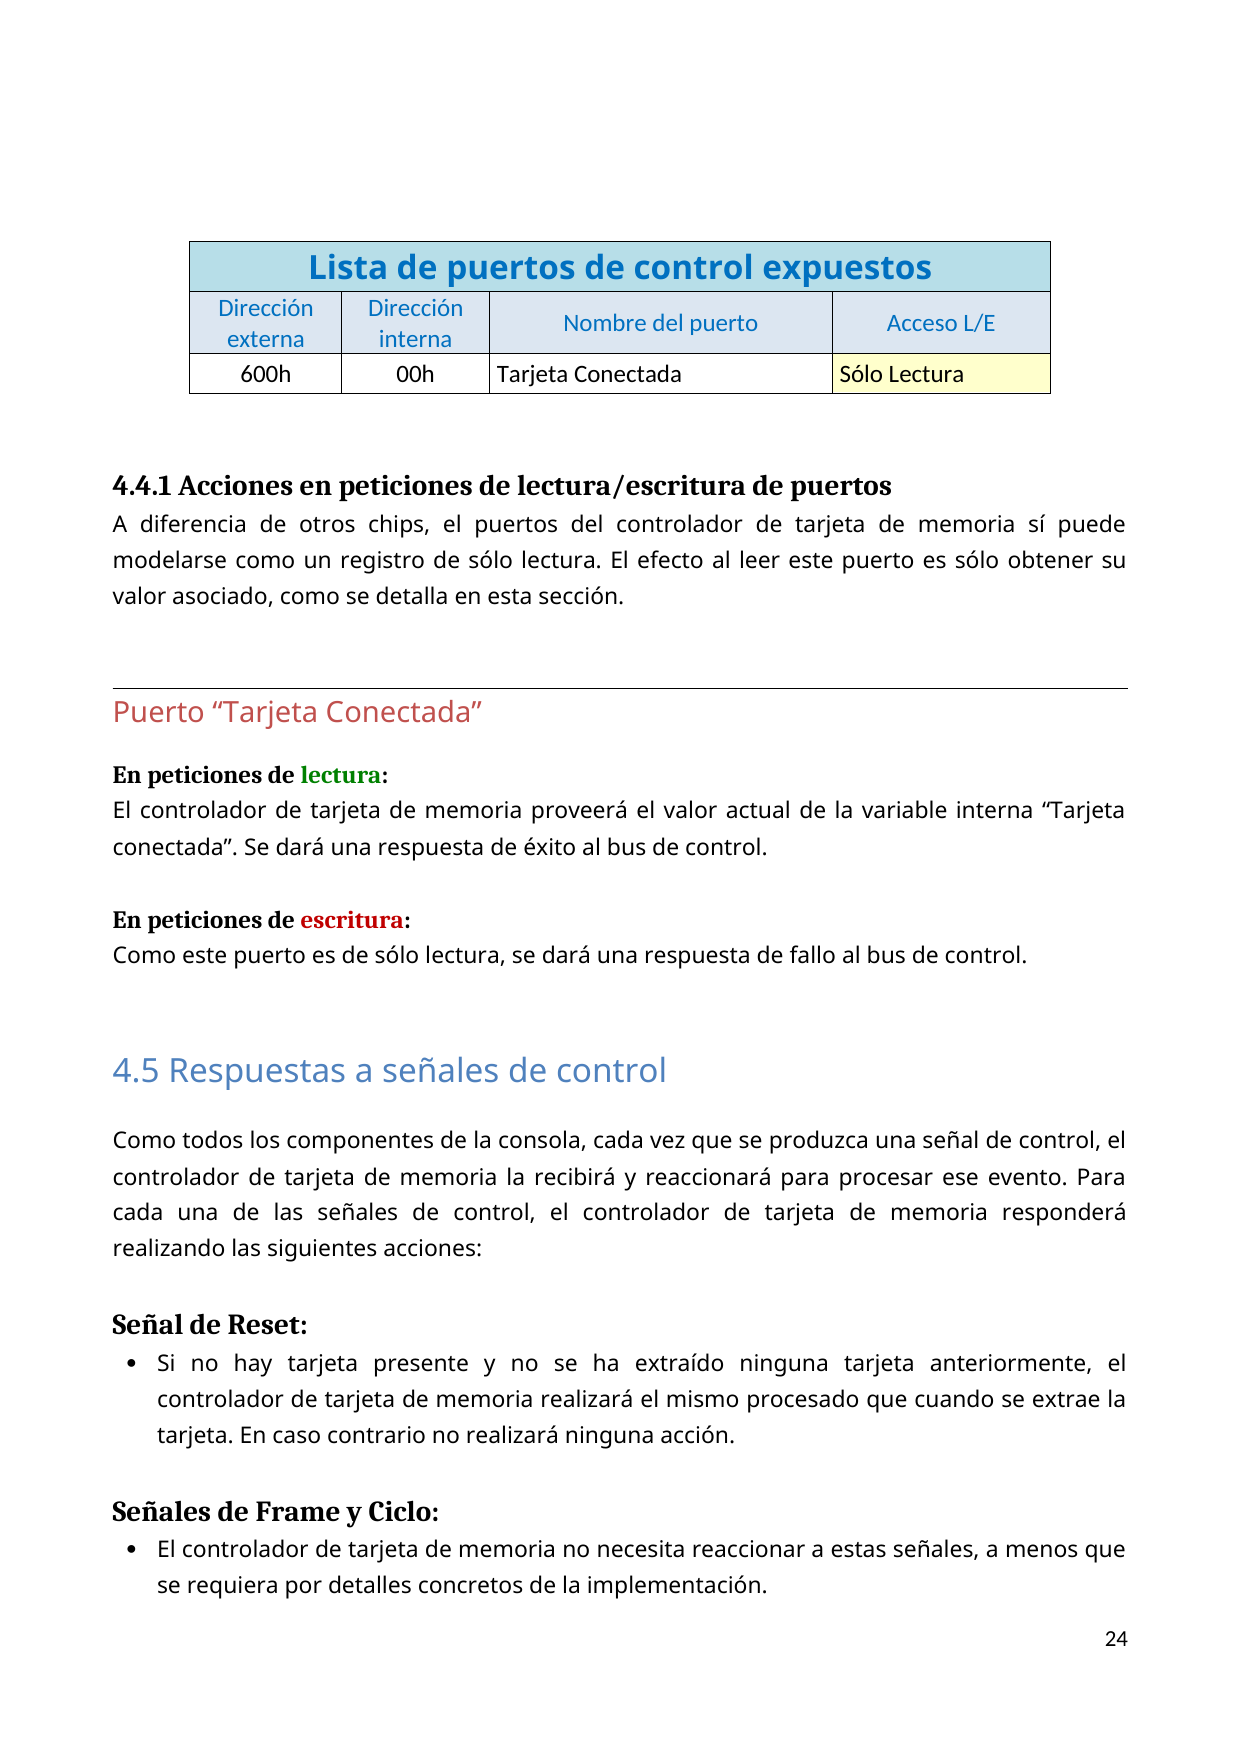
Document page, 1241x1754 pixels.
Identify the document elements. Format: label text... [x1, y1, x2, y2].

text El controlador de tarjeta de memoria proveerá el valor actual de la variable interna “Tarjeta conectada”. Se dará una respuesta de éxito al bus de control. [112, 794, 1128, 862]
table_header Lista de puertos de control expuestos [190, 242, 1050, 291]
text A diferencia de otros chips, el puertos del controlador de tarjeta de memoria sí puede modelarse como un registro de sólo lectura. El efecto al leer este puerto es sólo obtener su valor asociado, como se detalla en esta sección. [112, 508, 1128, 611]
subtitle En peticiones de escritura: [112, 906, 1128, 935]
table_cell Nombre del puerto [490, 292, 832, 353]
table_cell Tarjeta Conectada [490, 354, 832, 392]
subtitle 4.4.1 Acciones en peticiones de lectura/escritura de puertos [112, 469, 1128, 503]
subtitle En peticiones de lectura: [112, 761, 1128, 790]
table_cell Acceso L/E [833, 292, 1050, 353]
table_cell Sólo Lectura [833, 354, 1050, 392]
list Si no hay tarjeta presente y no se ha extraído ninguna tarjeta anteriormente, el controlador de tarjeta de memoria realizará el mismo procesado que cuando se extrae la tarjeta. En caso contrario no realizará ninguna acción. [127, 1347, 1128, 1450]
text Como todos los componentes de la consola, cada vez que se produzca una señal de control, el controlador de tarjeta de memoria la recibirá y reaccionará para procesar ese evento. Para cada una de las señales de control, el controlador de tarjeta de memoria responderá realizando las siguientes acciones: [112, 1124, 1128, 1263]
text Como este puerto es de sólo lectura, se dará una respuesta de fallo al bus de control. [112, 939, 1128, 971]
table_cell Dirección externa [190, 292, 341, 353]
subtitle 4.5 Respuestas a señales de control [112, 1047, 1128, 1093]
table_cell Dirección interna [342, 292, 489, 353]
subtitle Señal de Reset: [112, 1308, 1128, 1342]
table_cell 600h [190, 354, 341, 392]
table_cell 00h [342, 354, 489, 392]
subtitle Señales de Frame y Ciclo: [112, 1495, 1128, 1528]
list El controlador de tarjeta de memoria no necesita reaccionar a estas señales, a menos que se requiera por detalles concretos de la implementación. [127, 1533, 1128, 1601]
subtitle Puerto “Tarjeta Conectada” [112, 689, 1128, 731]
